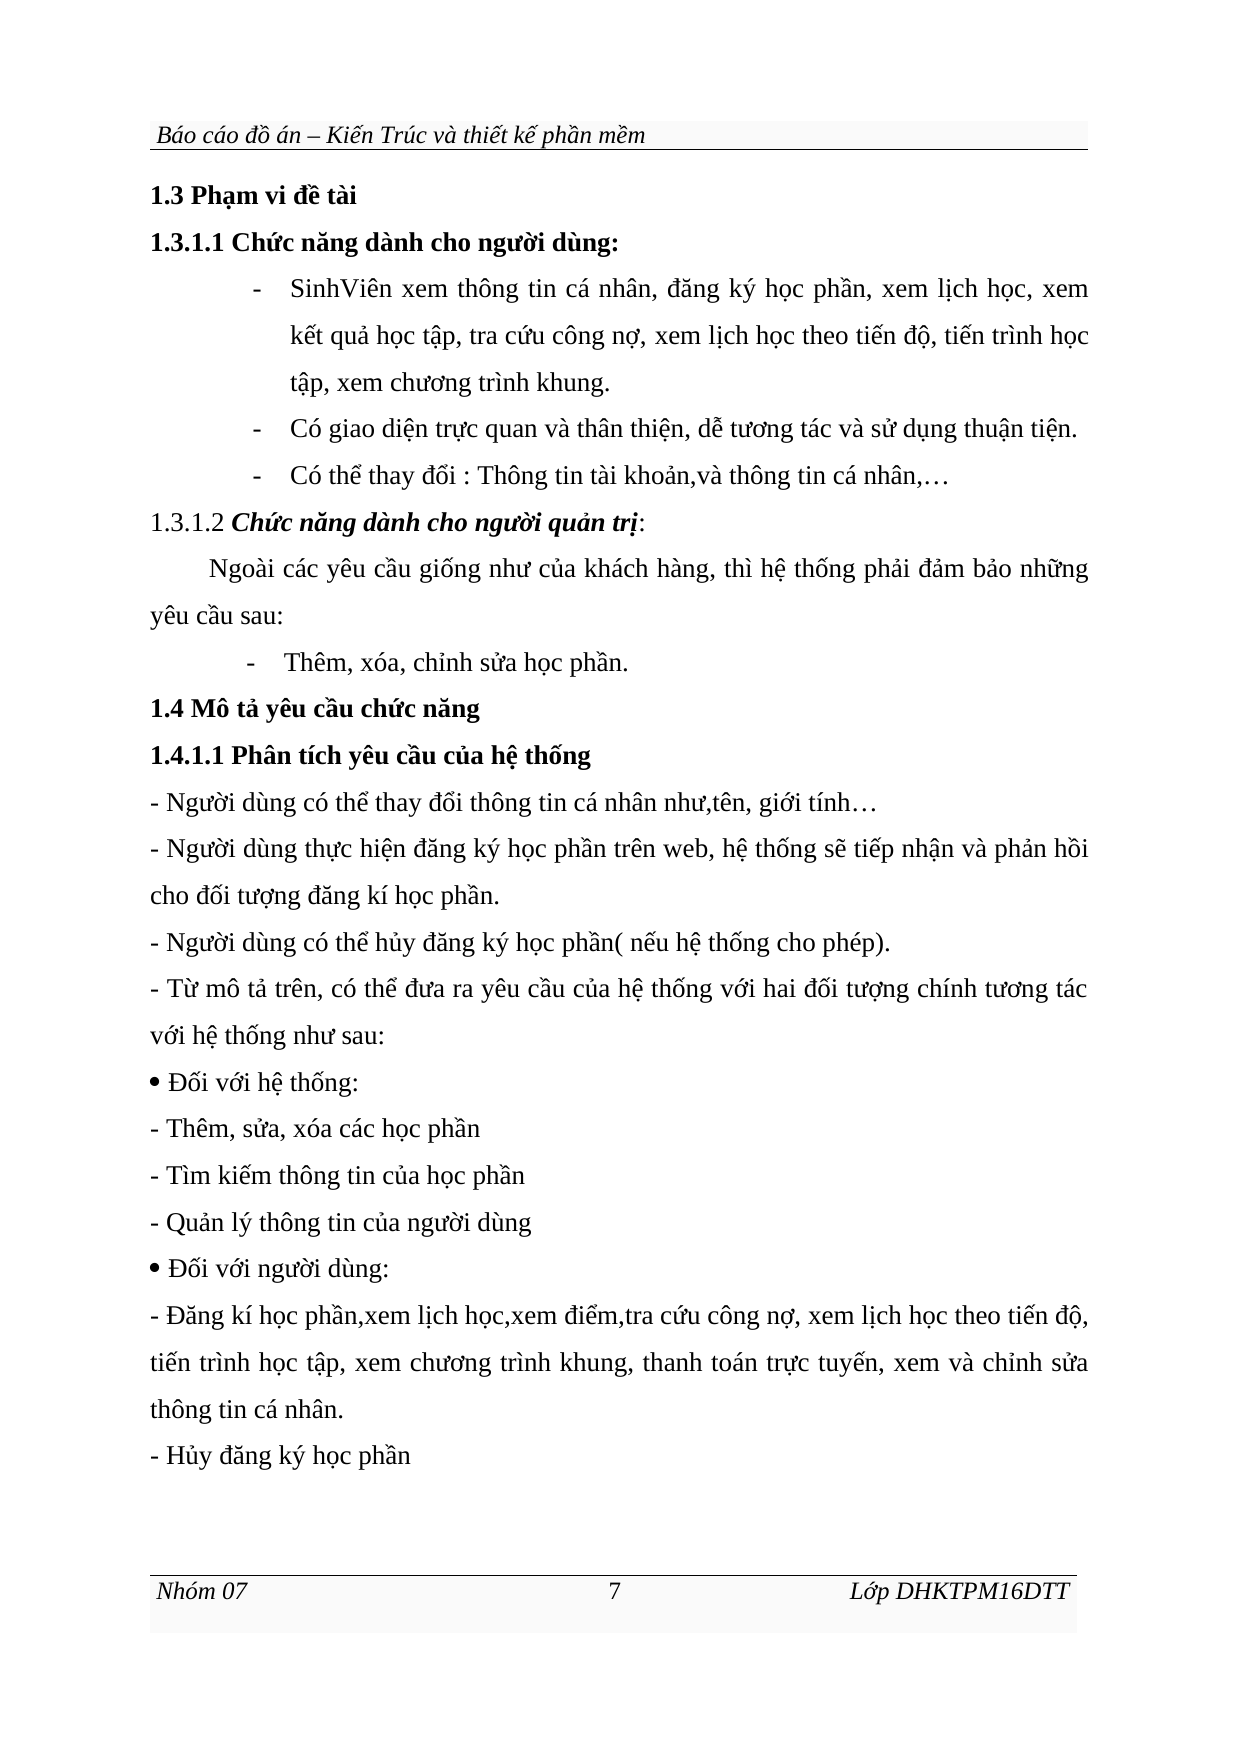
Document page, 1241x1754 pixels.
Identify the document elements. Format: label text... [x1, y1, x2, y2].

subtitle Phân tích yêu cầu của hệ thống [150, 739, 1090, 770]
text - Tìm kiếm thông tin của học phần [150, 1159, 1090, 1190]
subtitle Chức năng dành cho người quản trị: [150, 506, 1090, 537]
text - Người dùng có thể hủy đăng ký học phần( nếu hệ thống cho phép). [150, 926, 1090, 957]
text - Người dùng có thể thay đổi thông tin cá nhân như,tên, giới tính… [150, 786, 1090, 817]
subtitle Phạm vi đề tài [150, 179, 1090, 210]
text - Người dùng thực hiện đăng ký học phần trên web, hệ thống sẽ tiếp nhận và phản hồi cho đối tượng đăng kí học phần. [150, 832, 1090, 910]
list Có thể thay đổi : Thông tin tài khoản,và thông tin cá nhân,… [252, 459, 1090, 490]
text Đối với hệ thống: [150, 1066, 1090, 1097]
text - Hủy đăng ký học phần [150, 1439, 1090, 1471]
list Thêm, xóa, chỉnh sửa học phần. [246, 646, 1090, 677]
list SinhViên xem thông tin cá nhân, đăng ký học phần, xem lịch học, xem kết quả học tập, tra cứu công nợ, xem lịch học theo tiến độ, tiến trình học tập, xem chương trình khung. [252, 272, 1090, 397]
list Có giao diện trực quan và thân thiện, dễ tương tác và sử dụng thuận tiện. [252, 412, 1090, 443]
text Ngoài các yêu cầu giống như của khách hàng, thì hệ thống phải đảm bảo những yêu cầu sau: [150, 552, 1090, 630]
subtitle Mô tả yêu cầu chức năng [150, 692, 1090, 723]
text - Từ mô tả trên, có thể đưa ra yêu cầu của hệ thống với hai đối tượng chính tương tác với hệ thống như sau: [150, 972, 1090, 1050]
text - Thêm, sửa, xóa các học phần [150, 1113, 1090, 1144]
text - Đăng kí học phần,xem lịch học,xem điểm,tra cứu công nợ, xem lịch học theo tiến độ, tiến trình học tập, xem chương trình khung, thanh toán trực tuyến, xem và chỉnh sửa thông tin cá nhân. [150, 1299, 1090, 1424]
subtitle Chức năng dành cho người dùng: [150, 226, 1090, 257]
text Đối với người dùng: [150, 1253, 1090, 1284]
text - Quản lý thông tin của người dùng [150, 1206, 1090, 1237]
